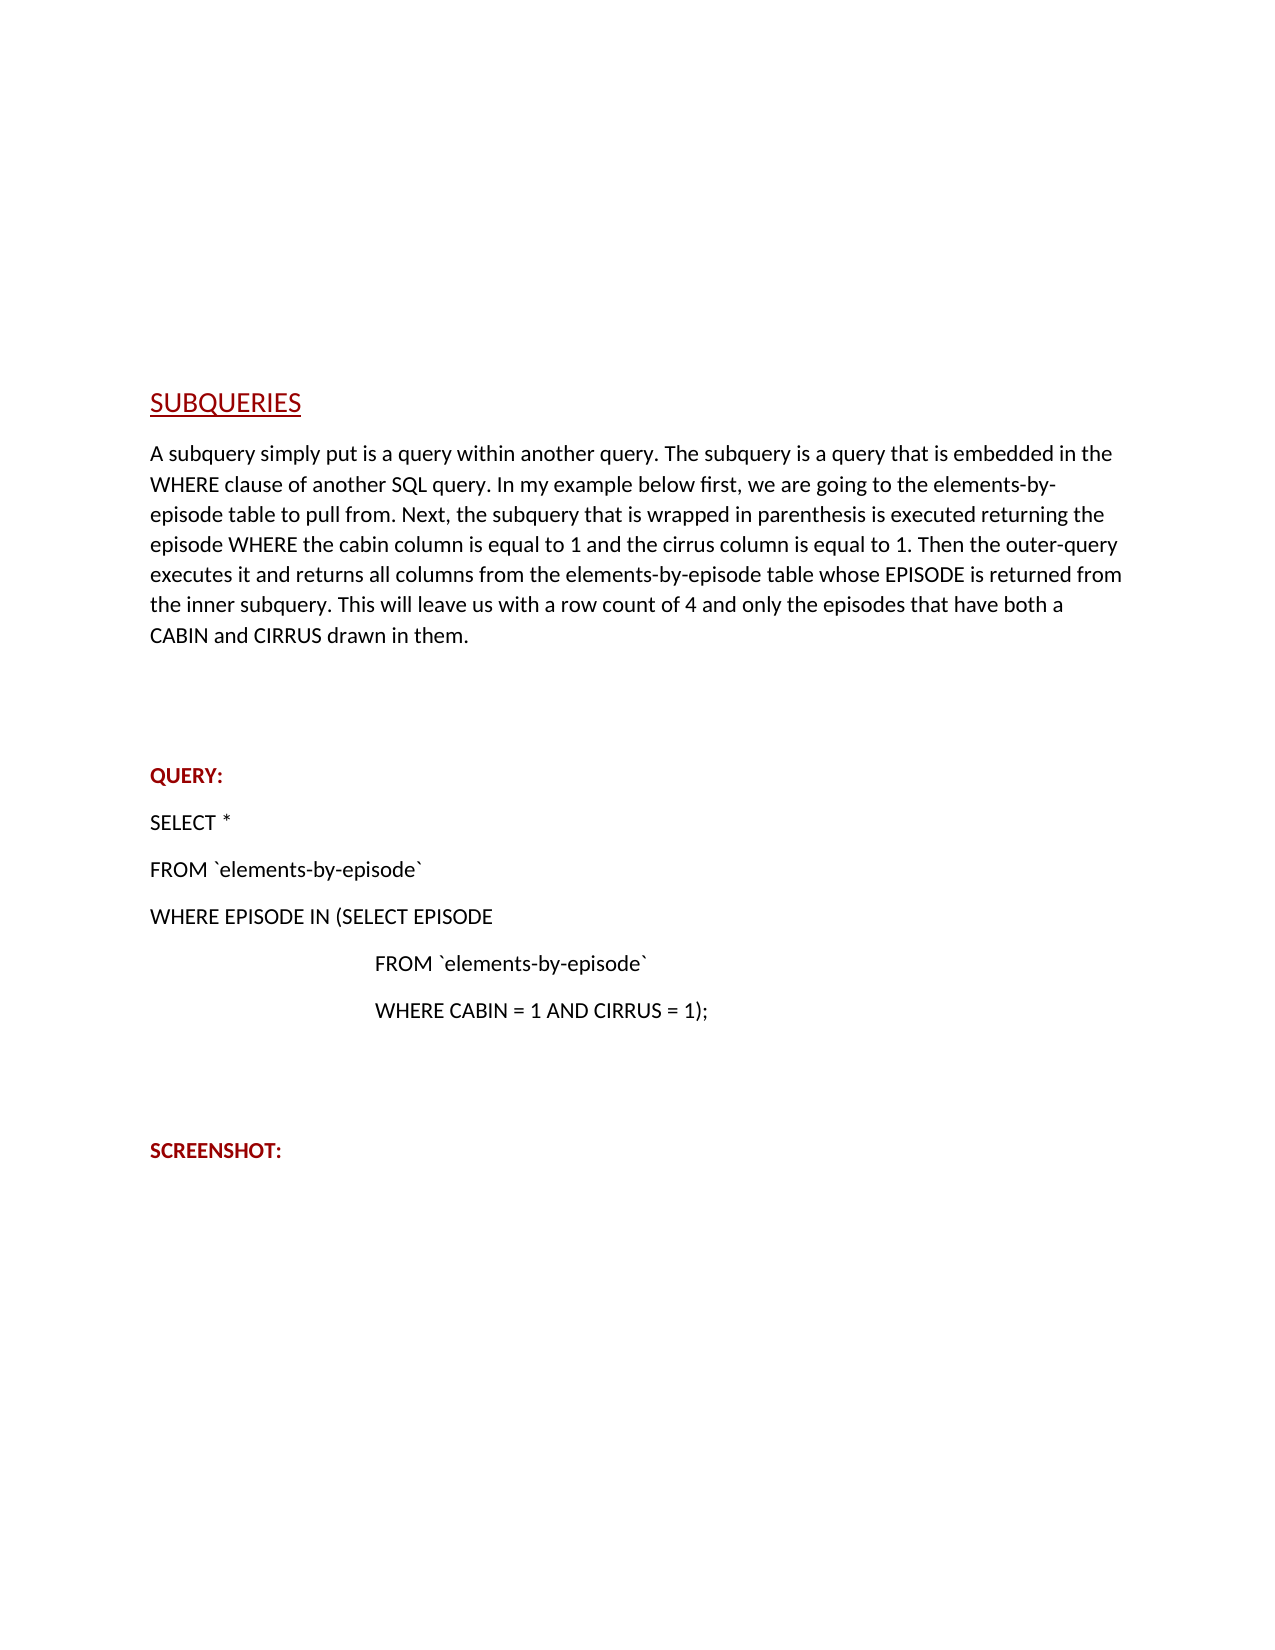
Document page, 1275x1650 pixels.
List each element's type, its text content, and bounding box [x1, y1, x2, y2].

text A subquery simply put is a query within another query. The subquery is a query that is embedded in the WHERE clause of another SQL query. In my example below first, we are going to the elements-by-episode table to pull from. Next, the subquery that is wrapped in parenthesis is executed returning the episode WHERE the cabin column is equal to 1 and the cirrus column is equal to 1. Then the outer-query executes it and returns all columns from the elements-by-episode table whose EPISODE is returned from the inner subquery. This will leave us with a row count of 4 and only the episodes that have both a CABIN and CIRRUS drawn in them. [150, 439, 1125, 649]
text WHERE CABIN = 1 AND CIRRUS = 1); [150, 996, 1125, 1024]
text SCREENSHOT: [150, 1136, 1125, 1164]
text QUERY: [150, 761, 1125, 789]
text WHERE EPISODE IN (SELECT EPISODE [150, 902, 1125, 930]
text FROM `elements-by-episode` [150, 949, 1125, 977]
text SUBQUERIES [150, 384, 1125, 420]
text SELECT * [150, 808, 1125, 836]
text FROM `elements-by-episode` [150, 855, 1125, 883]
